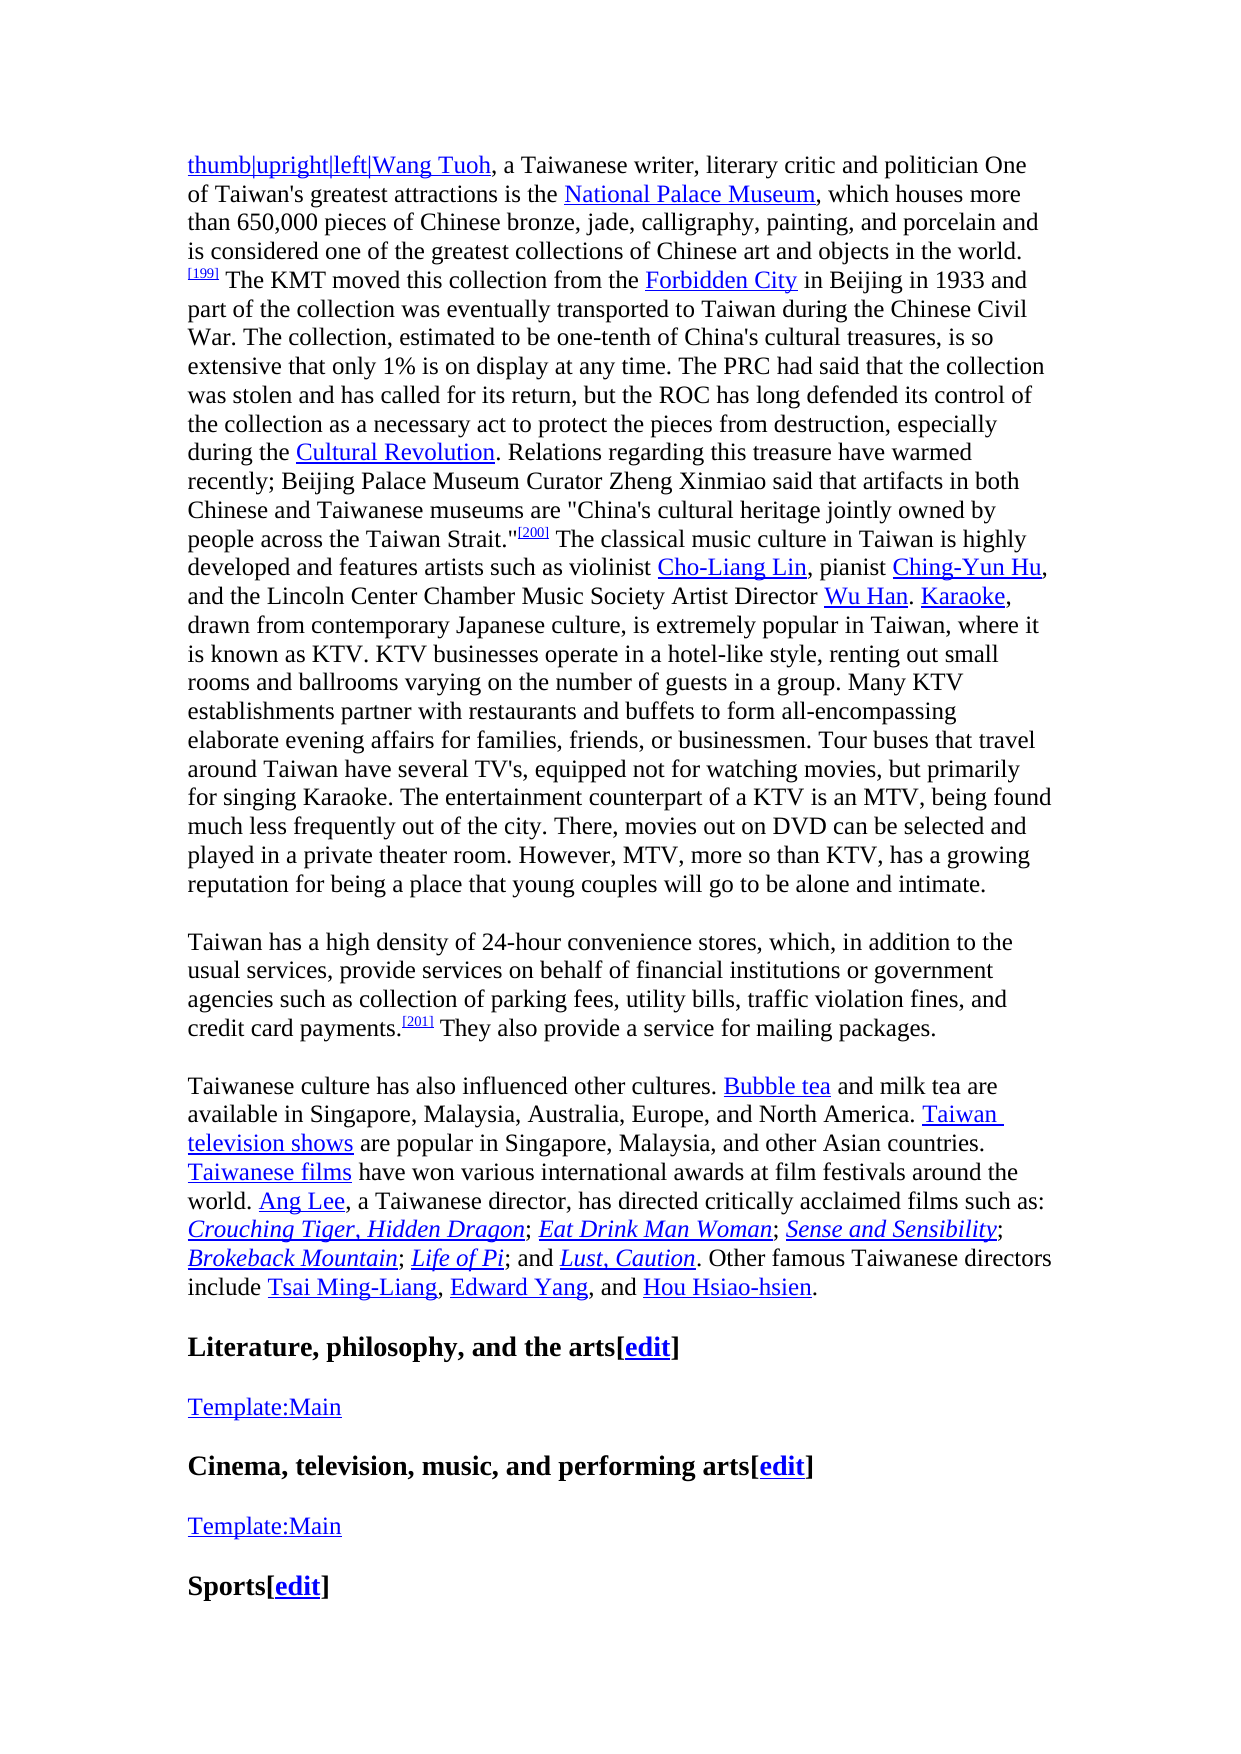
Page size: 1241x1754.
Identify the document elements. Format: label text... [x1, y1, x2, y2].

subtitle Sports[edit] [187, 1569, 1053, 1601]
subtitle Literature, philosophy, and the arts[edit] [187, 1330, 1053, 1362]
text Taiwan has a high density of 24-hour convenience stores, which, in addition to the usual services, provide services on behalf of financial institutions or government agencies such as collection of parking fees, utility bills, traffic violation fines, and credit card payments.[201] They also provide a service for mailing packages. [187, 927, 1053, 1042]
text Taiwanese culture has also influenced other cultures. Bubble tea and milk tea are available in Singapore, Malaysia, Australia, Europe, and North America. Taiwan television shows are popular in Singapore, Malaysia, and other Asian countries. Taiwanese films have won various international awards at film festivals around the world. Ang Lee, a Taiwanese director, has directed critically acclaimed films such as: Crouching Tiger, Hidden Dragon; Eat Drink Man Woman; Sense and Sensibility; Brokeback Mountain; Life of Pi; and Lust, Caution. Other famous Taiwanese directors include Tsai Ming-Liang, Edward Yang, and Hou Hsiao-hsien. [187, 1071, 1053, 1301]
subtitle Cinema, television, music, and performing arts[edit] [187, 1449, 1053, 1482]
text Template:Main [187, 1392, 1053, 1420]
text Template:Main [187, 1511, 1053, 1540]
text thumb|upright|left|Wang Tuoh, a Taiwanese writer, literary critic and politician One of Taiwan's greatest attractions is the National Palace Museum, which houses more than 650,000 pieces of Chinese bronze, jade, calligraphy, painting, and porcelain and is considered one of the greatest collections of Chinese art and objects in the world.[199] The KMT moved this collection from the Forbidden City in Beijing in 1933 and part of the collection was eventually transported to Taiwan during the Chinese Civil War. The collection, estimated to be one-tenth of China's cultural treasures, is so extensive that only 1% is on display at any time. The PRC had said that the collection was stolen and has called for its return, but the ROC has long defended its control of the collection as a necessary act to protect the pieces from destruction, especially during the Cultural Revolution. Relations regarding this treasure have warmed recently; Beijing Palace Museum Curator Zheng Xinmiao said that artifacts in both Chinese and Taiwanese museums are "China's cultural heritage jointly owned by people across the Taiwan Strait."[200] The classical music culture in Taiwan is highly developed and features artists such as violinist Cho-Liang Lin, pianist Ching-Yun Hu, and the Lincoln Center Chamber Music Society Artist Director Wu Han. Karaoke, drawn from contemporary Japanese culture, is extremely popular in Taiwan, where it is known as KTV. KTV businesses operate in a hotel-like style, renting out small rooms and ballrooms varying on the number of guests in a group. Many KTV establishments partner with restaurants and buffets to form all-encompassing elaborate evening affairs for families, friends, or businessmen. Tour buses that travel around Taiwan have several TV's, equipped not for watching movies, but primarily for singing Karaoke. The entertainment counterpart of a KTV is an MTV, being found much less frequently out of the city. There, movies out on DVD can be selected and played in a private theater room. However, MTV, more so than KTV, has a growing reputation for being a place that young couples will go to be alone and intimate. [187, 150, 1053, 897]
